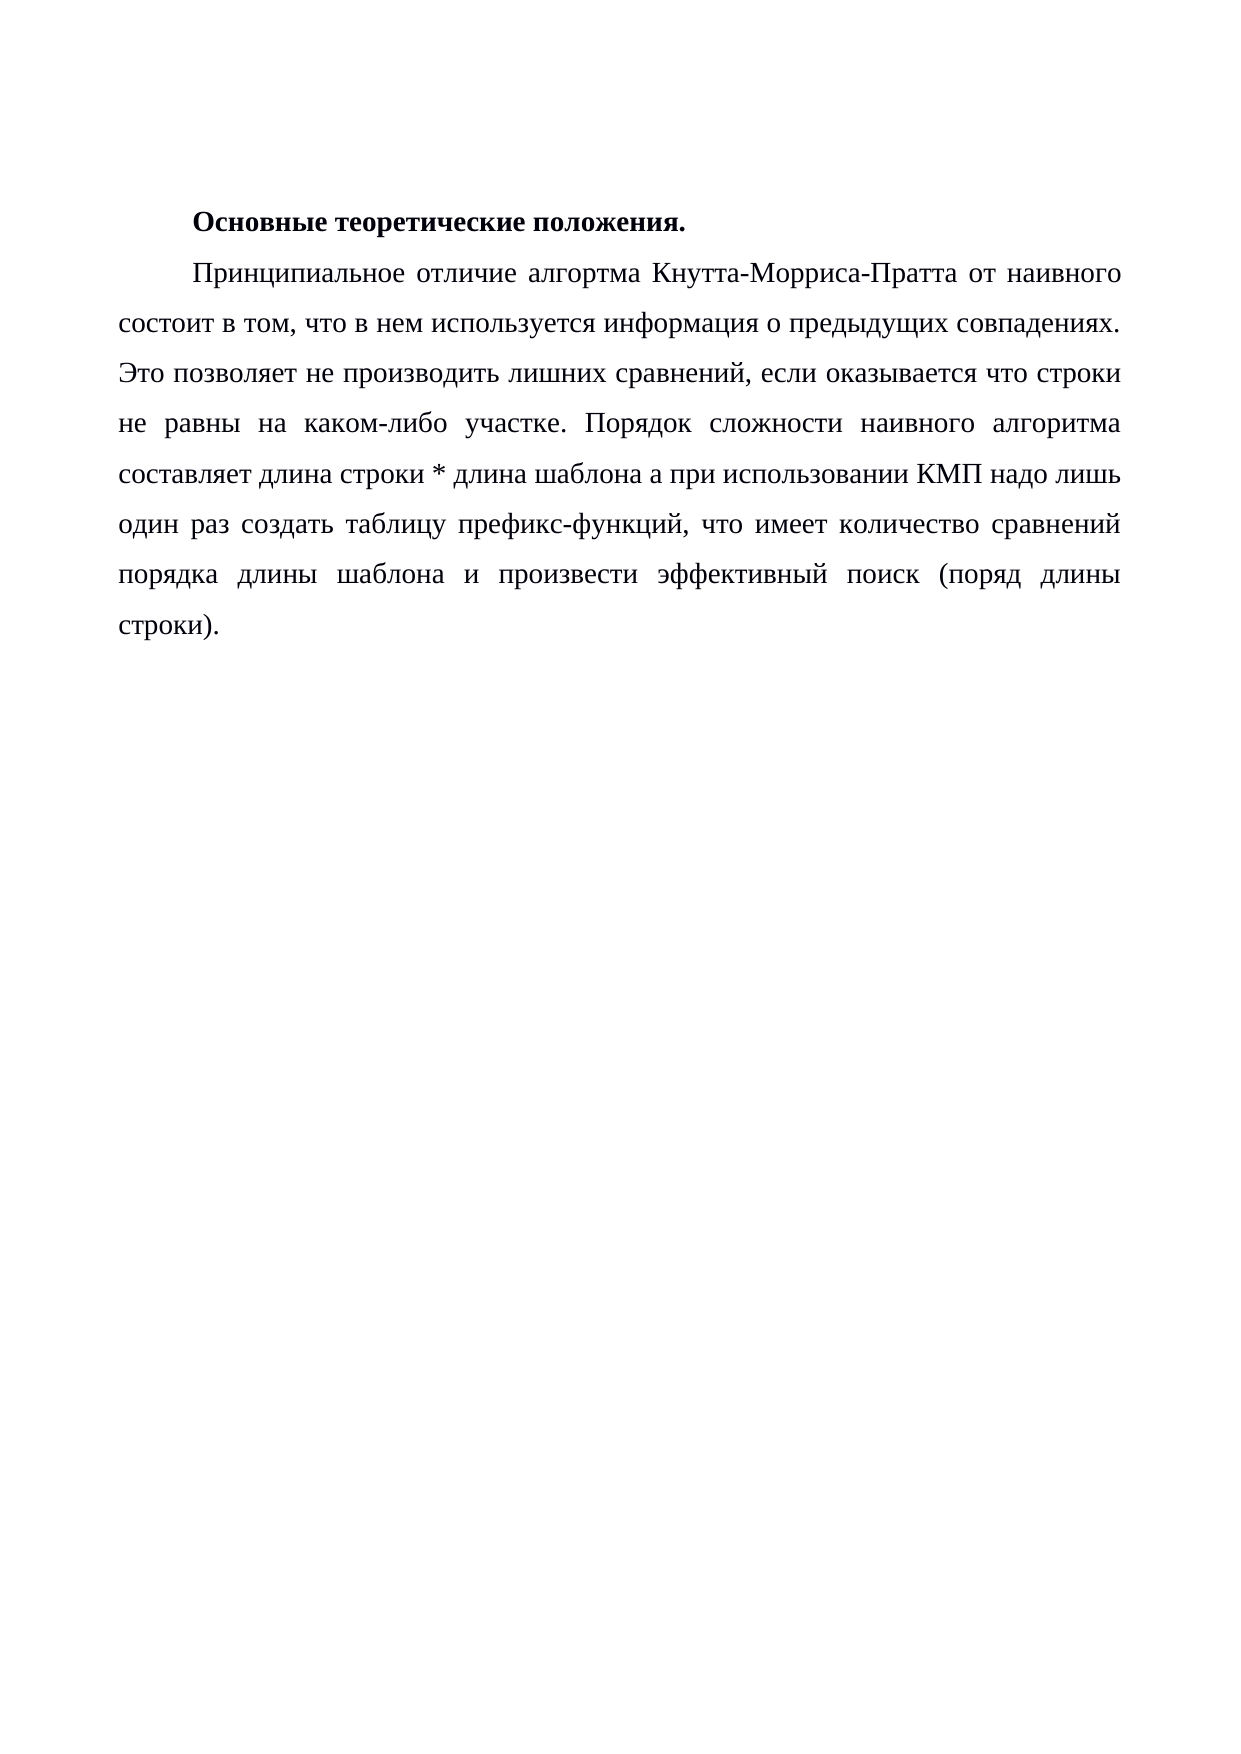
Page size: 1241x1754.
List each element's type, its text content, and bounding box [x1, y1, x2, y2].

text Основные теоретические положения. [118, 204, 1122, 238]
text Принципиальное отличие алгортма Кнутта-Морриса-Пратта от наивного состоит в том, что в нем используется информация о предыдущих совпадениях. Это позволяет не производить лишних сравнений, если оказывается что строки не равны на каком-либо участке. Порядок сложности наивного алгоритма составляет длина строки * длина шаблона а при использовании КМП надо лишь один раз создать таблицу префикс-функций, что имеет количество сравнений порядка длины шаблона и произвести эффективный поиск (поряд длины строки). [118, 255, 1122, 640]
